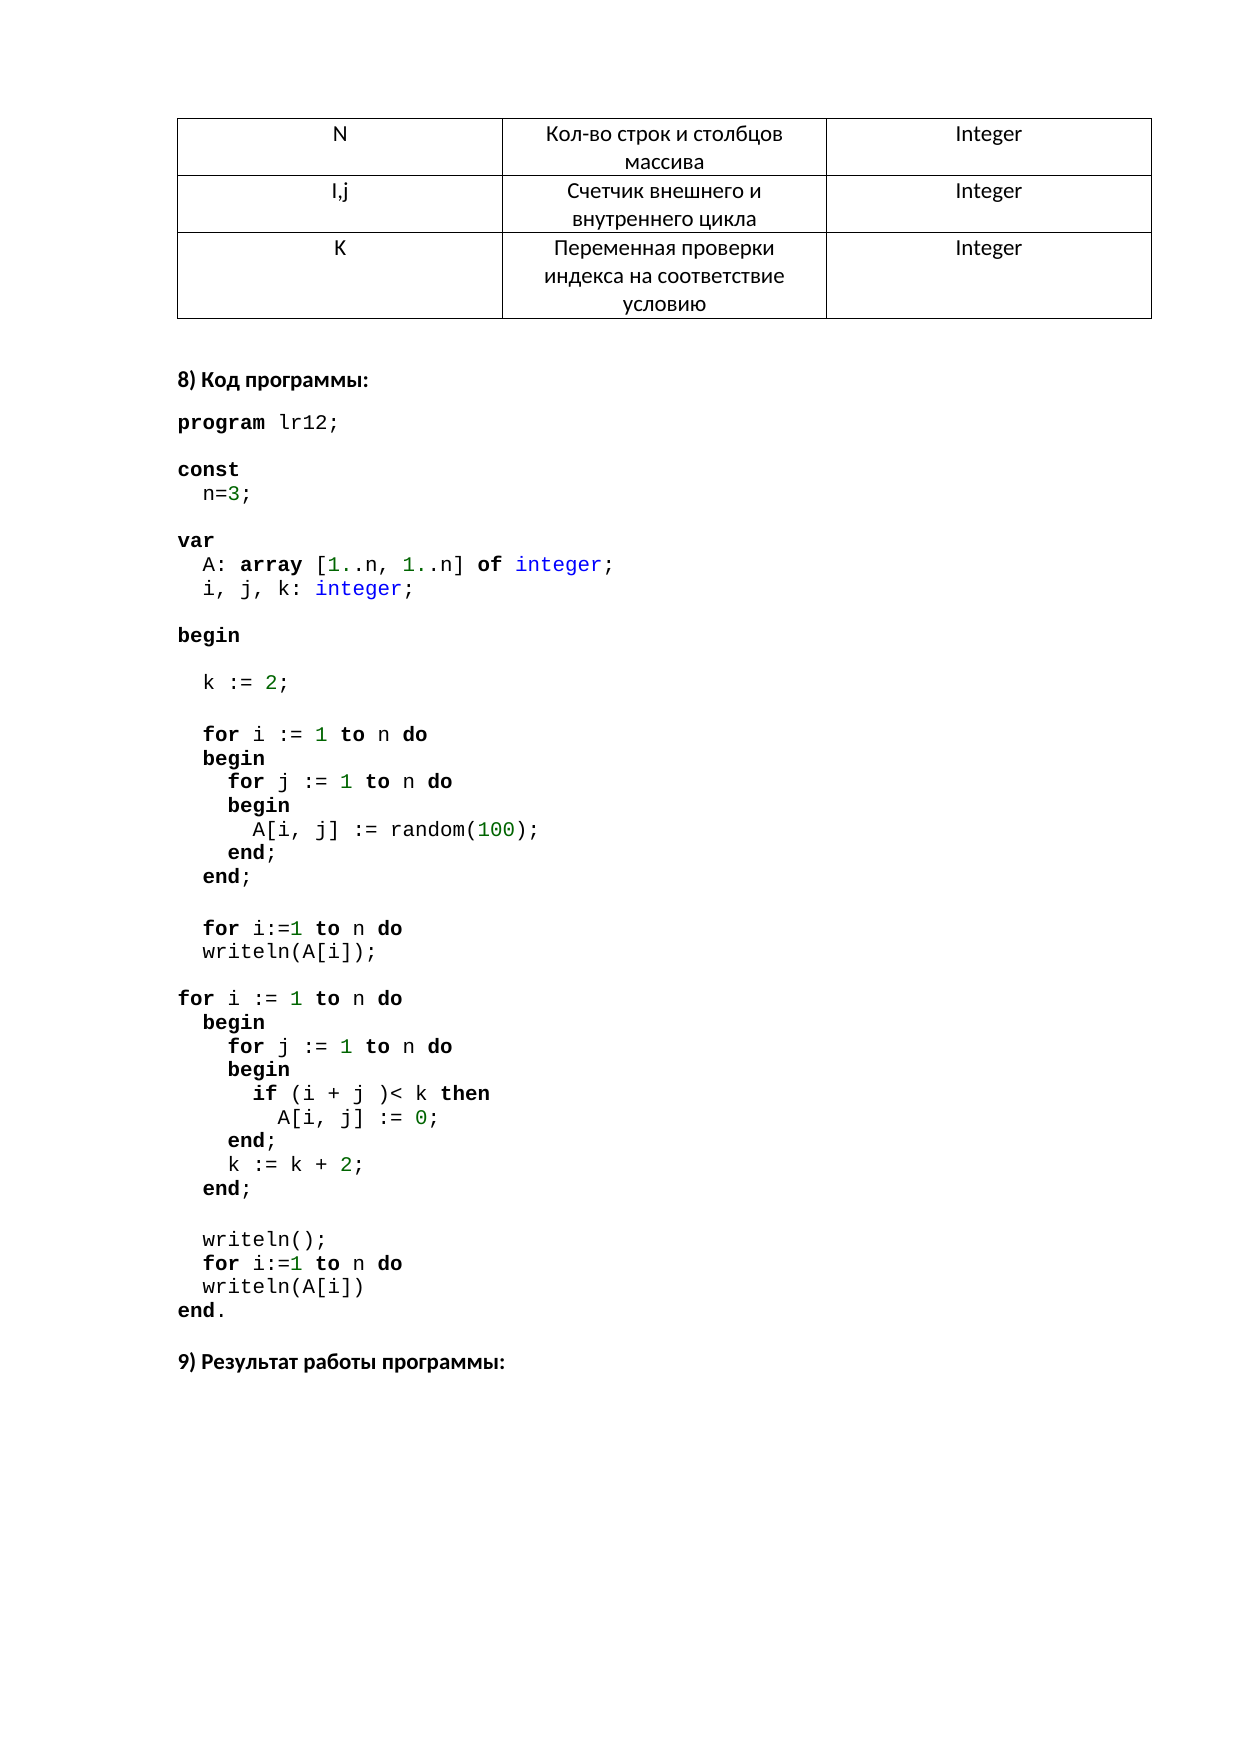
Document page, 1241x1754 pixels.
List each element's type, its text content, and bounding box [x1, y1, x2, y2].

text begin [177, 748, 1152, 771]
text writeln(A[i]); [177, 941, 1152, 965]
text 9) Результат работы программы: [177, 1347, 1152, 1376]
table_cell I,j [178, 176, 502, 232]
text k := k + 2; [177, 1154, 1152, 1178]
text A[i, j] := 0; [177, 1107, 1152, 1130]
text begin [177, 795, 1152, 818]
text end; [177, 1130, 1152, 1154]
text n=3; [177, 483, 1152, 507]
text 8) Код программы: [177, 365, 1152, 393]
table_cell Integer [827, 233, 1151, 317]
table_cell N [178, 119, 502, 175]
text end; [177, 842, 1152, 866]
text end. [177, 1300, 1152, 1324]
text for j := 1 to n do [177, 1036, 1152, 1059]
text A: array [1..n, 1..n] of integer; [177, 554, 1152, 578]
table_cell Переменная проверки индекса на соответствие условию [503, 233, 826, 317]
text if (i + j )< k then [177, 1083, 1152, 1107]
text program lr12; [177, 412, 1152, 436]
text for i := 1 to n do [177, 724, 1152, 748]
table_cell Кол-во строк и столбцов массива [503, 119, 826, 175]
text for i:=1 to n do [177, 1253, 1152, 1277]
text end; [177, 1178, 1152, 1201]
text for i:=1 to n do [177, 917, 1152, 941]
text begin [177, 1012, 1152, 1036]
text A[i, j] := random(100); [177, 818, 1152, 842]
text writeln(); [177, 1229, 1152, 1253]
table_cell K [178, 233, 502, 317]
text k := 2; [177, 672, 1152, 696]
text writeln(A[i]) [177, 1277, 1152, 1300]
text const [177, 459, 1152, 483]
text begin [177, 1059, 1152, 1083]
text var [177, 530, 1152, 554]
text i, j, k: integer; [177, 578, 1152, 601]
table_cell Integer [827, 176, 1151, 232]
text for j := 1 to n do [177, 771, 1152, 795]
table_cell Счетчик внешнего и внутреннего цикла [503, 176, 826, 232]
text for i := 1 to n do [177, 988, 1152, 1012]
table_cell Integer [827, 119, 1151, 175]
text begin [177, 625, 1152, 649]
text end; [177, 866, 1152, 889]
